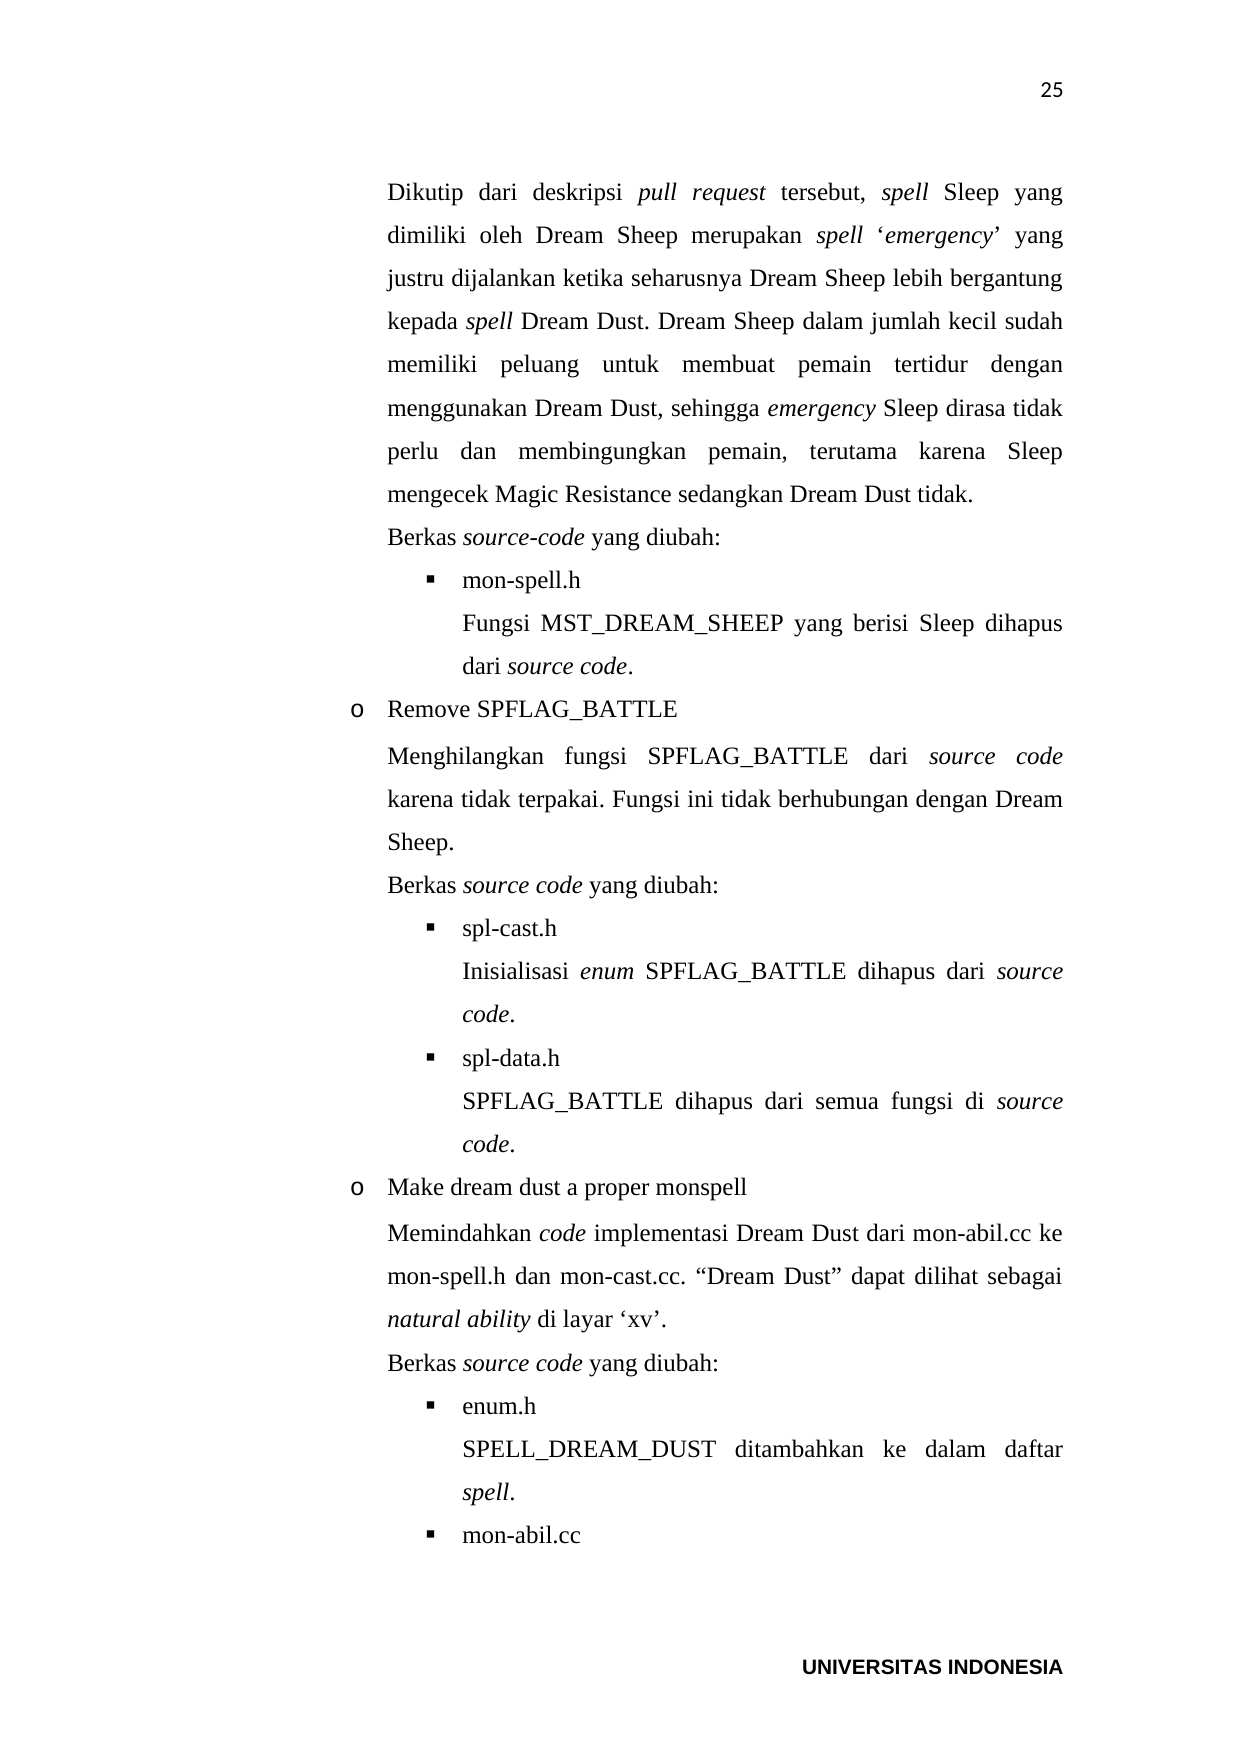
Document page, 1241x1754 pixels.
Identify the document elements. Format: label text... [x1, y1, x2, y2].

list Menghilangkan fungsi SPFLAG_BATTLE dari source code karena tidak terpakai. Fungsi ini tidak berhubungan dengan Dream Sheep. [387, 741, 1063, 856]
list Berkas source-code yang diubah: [387, 522, 1063, 551]
list Dikutip dari deskripsi pull request tersebut, spell Sleep yang dimiliki oleh Dream Sheep merupakan spell ‘emergency’ yang justru dijalankan ketika seharusnya Dream Sheep lebih bergantung kepada spell Dream Dust. Dream Sheep dalam jumlah kecil sudah memiliki peluang untuk membuat pemain tertidur dengan menggunakan Dream Dust, sehingga emergency Sleep dirasa tidak perlu dan membingungkan pemain, terutama karena Sleep mengecek Magic Resistance sedangkan Dream Dust tidak. [387, 177, 1063, 508]
list SPELL_DREAM_DUST ditambahkan ke dalam daftar spell. [462, 1434, 1063, 1506]
list Fungsi MST_DREAM_SHEEP yang berisi Sleep dihapus dari source code. [462, 608, 1063, 680]
list Berkas source code yang diubah: [387, 870, 1063, 899]
list mon-spell.h [424, 565, 1063, 594]
list Remove SPFLAG_BATTLE [349, 694, 1063, 725]
list Make dream dust a proper monspell [349, 1172, 1063, 1203]
list SPFLAG_BATTLE dihapus dari semua fungsi di source code. [462, 1086, 1063, 1158]
list spl-data.h [424, 1043, 1063, 1071]
list Inisialisasi enum SPFLAG_BATTLE dihapus dari source code. [462, 956, 1063, 1028]
list spl-cast.h [424, 913, 1063, 942]
list Berkas source code yang diubah: [387, 1348, 1063, 1376]
list Memindahkan code implementasi Dream Dust dari mon-abil.cc ke mon-spell.h dan mon-cast.cc. “Dream Dust” dapat dilihat sebagai natural ability di layar ‘xv’. [387, 1218, 1063, 1333]
list mon-abil.cc [424, 1520, 1063, 1549]
list enum.h [424, 1391, 1063, 1419]
